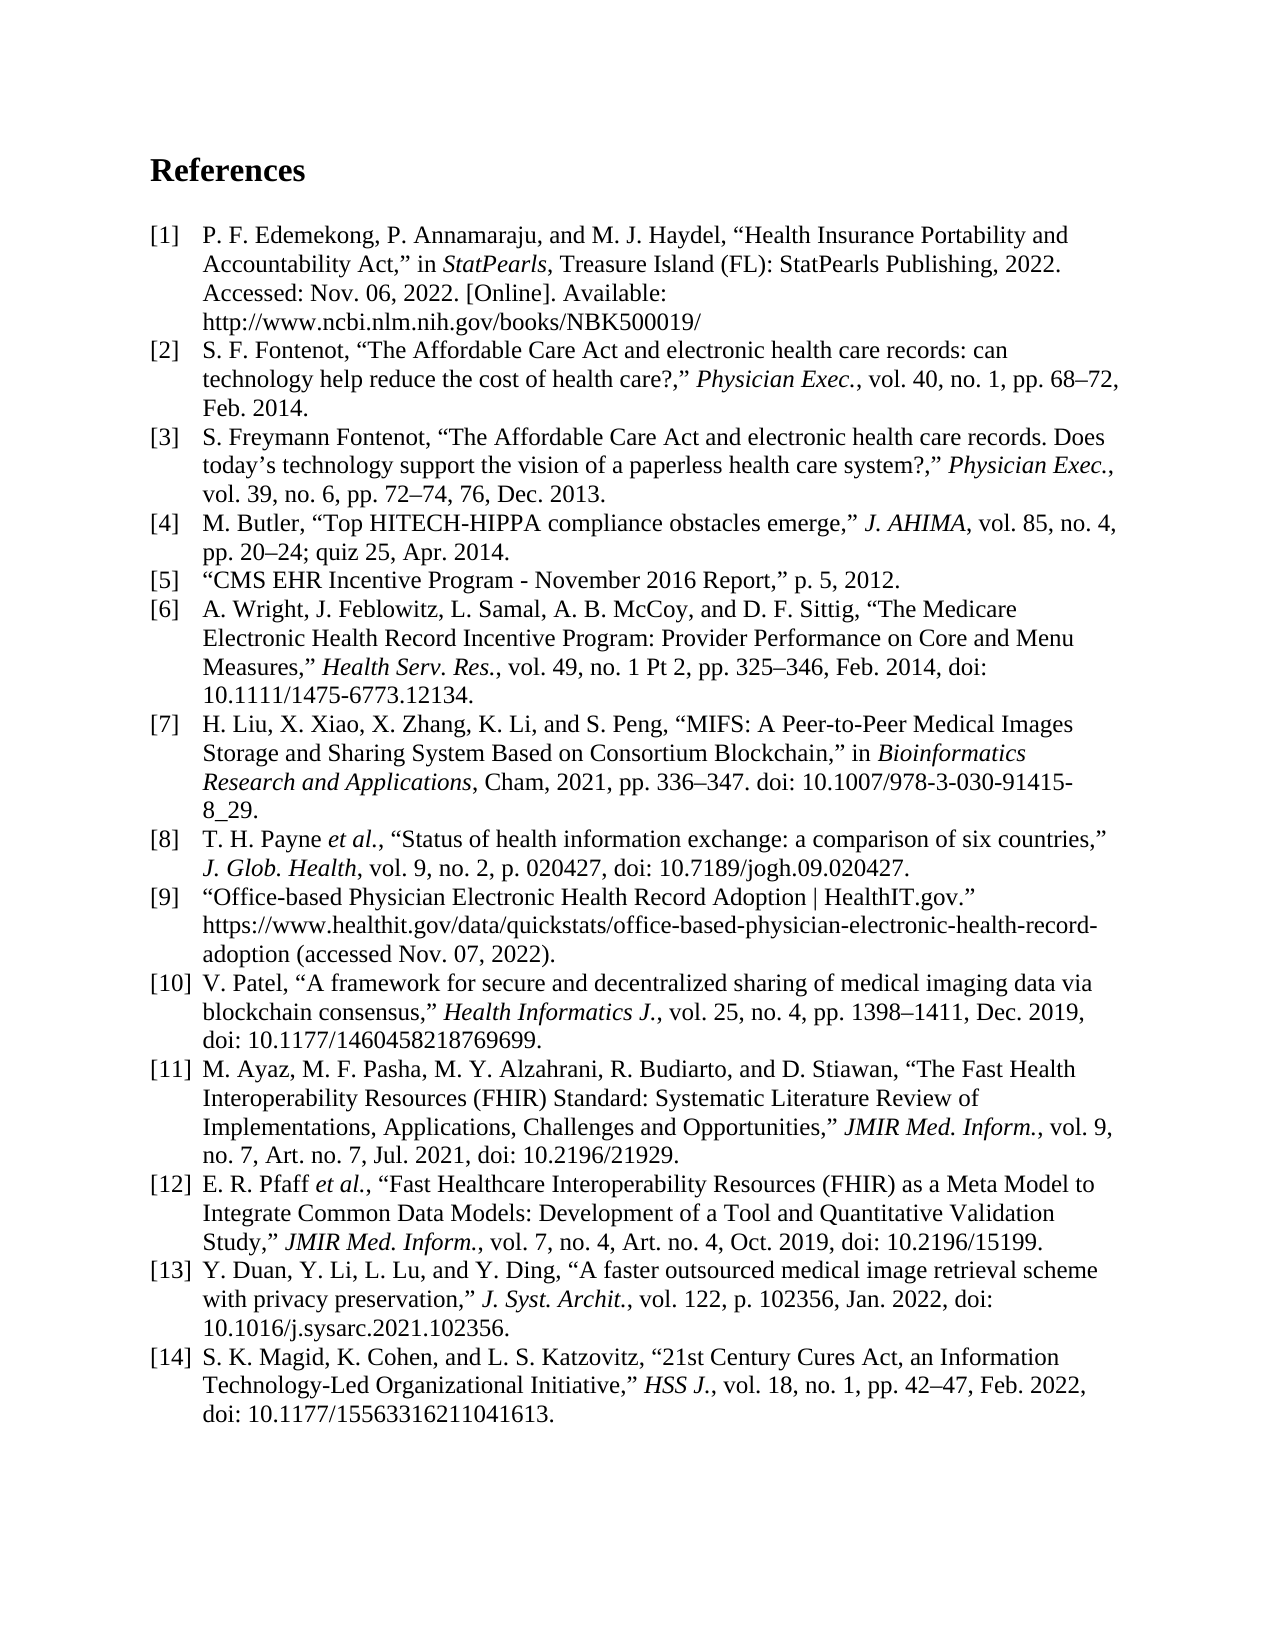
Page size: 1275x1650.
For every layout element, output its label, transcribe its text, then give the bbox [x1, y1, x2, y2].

text [1] P. F. Edemekong, P. Annamaraju, and M. J. Haydel, “Health Insurance Portability and Accountability Act,” in StatPearls, Treasure Island (FL): StatPearls Publishing, 2022. Accessed: Nov. 06, 2022. [Online]. Available: http://www.ncbi.nlm.nih.gov/books/NBK500019/ [150, 219, 1125, 336]
text [12] E. R. Pfaff et al., “Fast Healthcare Interoperability Resources (FHIR) as a Meta Model to Integrate Common Data Models: Development of a Tool and Quantitative Validation Study,” JMIR Med. Inform., vol. 7, no. 4, Art. no. 4, Oct. 2019, doi: 10.2196/15199. [150, 1169, 1125, 1256]
text References [150, 150, 1125, 188]
text [13] Y. Duan, Y. Li, L. Lu, and Y. Ding, “A faster outsourced medical image retrieval scheme with privacy preservation,” J. Syst. Archit., vol. 122, p. 102356, Jan. 2022, doi: 10.1016/j.sysarc.2021.102356. [150, 1256, 1125, 1342]
text [14] S. K. Magid, K. Cohen, and L. S. Katzovitz, “21st Century Cures Act, an Information Technology-Led Organizational Initiative,” HSS J., vol. 18, no. 1, pp. 42–47, Feb. 2022, doi: 10.1177/15563316211041613. [150, 1342, 1125, 1428]
text [7] H. Liu, X. Xiao, X. Zhang, K. Li, and S. Peng, “MIFS: A Peer-to-Peer Medical Images Storage and Sharing System Based on Consortium Blockchain,” in Bioinformatics Research and Applications, Cham, 2021, pp. 336–347. doi: 10.1007/978-3-030-91415-8_29. [150, 709, 1125, 824]
text [6] A. Wright, J. Feblowitz, L. Samal, A. B. McCoy, and D. F. Sittig, “The Medicare Electronic Health Record Incentive Program: Provider Performance on Core and Menu Measures,” Health Serv. Res., vol. 49, no. 1 Pt 2, pp. 325–346, Feb. 2014, doi: 10.1111/1475-6773.12134. [150, 594, 1125, 709]
text [11] M. Ayaz, M. F. Pasha, M. Y. Alzahrani, R. Budiarto, and D. Stiawan, “The Fast Health Interoperability Resources (FHIR) Standard: Systematic Literature Review of Implementations, Applications, Challenges and Opportunities,” JMIR Med. Inform., vol. 9, no. 7, Art. no. 7, Jul. 2021, doi: 10.2196/21929. [150, 1054, 1125, 1169]
text [10] V. Patel, “A framework for secure and decentralized sharing of medical imaging data via blockchain consensus,” Health Informatics J., vol. 25, no. 4, pp. 1398–1411, Dec. 2019, doi: 10.1177/1460458218769699. [150, 968, 1125, 1054]
text [3] S. Freymann Fontenot, “The Affordable Care Act and electronic health care records. Does today’s technology support the vision of a paperless health care system?,” Physician Exec., vol. 39, no. 6, pp. 72–74, 76, Dec. 2013. [150, 422, 1125, 508]
text [2] S. F. Fontenot, “The Affordable Care Act and electronic health care records: can technology help reduce the cost of health care?,” Physician Exec., vol. 40, no. 1, pp. 68–72, Feb. 2014. [150, 336, 1125, 422]
text [9] “Office-based Physician Electronic Health Record Adoption | HealthIT.gov.” https://www.healthit.gov/data/quickstats/office-based-physician-electronic-health-record-adoption (accessed Nov. 07, 2022). [150, 882, 1125, 968]
text [4] M. Butler, “Top HITECH-HIPPA compliance obstacles emerge,” J. AHIMA, vol. 85, no. 4, pp. 20–24; quiz 25, Apr. 2014. [150, 508, 1125, 566]
text [5] “CMS EHR Incentive Program - November 2016 Report,” p. 5, 2012. [150, 566, 1125, 594]
text [8] T. H. Payne et al., “Status of health information exchange: a comparison of six countries,” J. Glob. Health, vol. 9, no. 2, p. 020427, doi: 10.7189/jogh.09.020427. [150, 824, 1125, 882]
